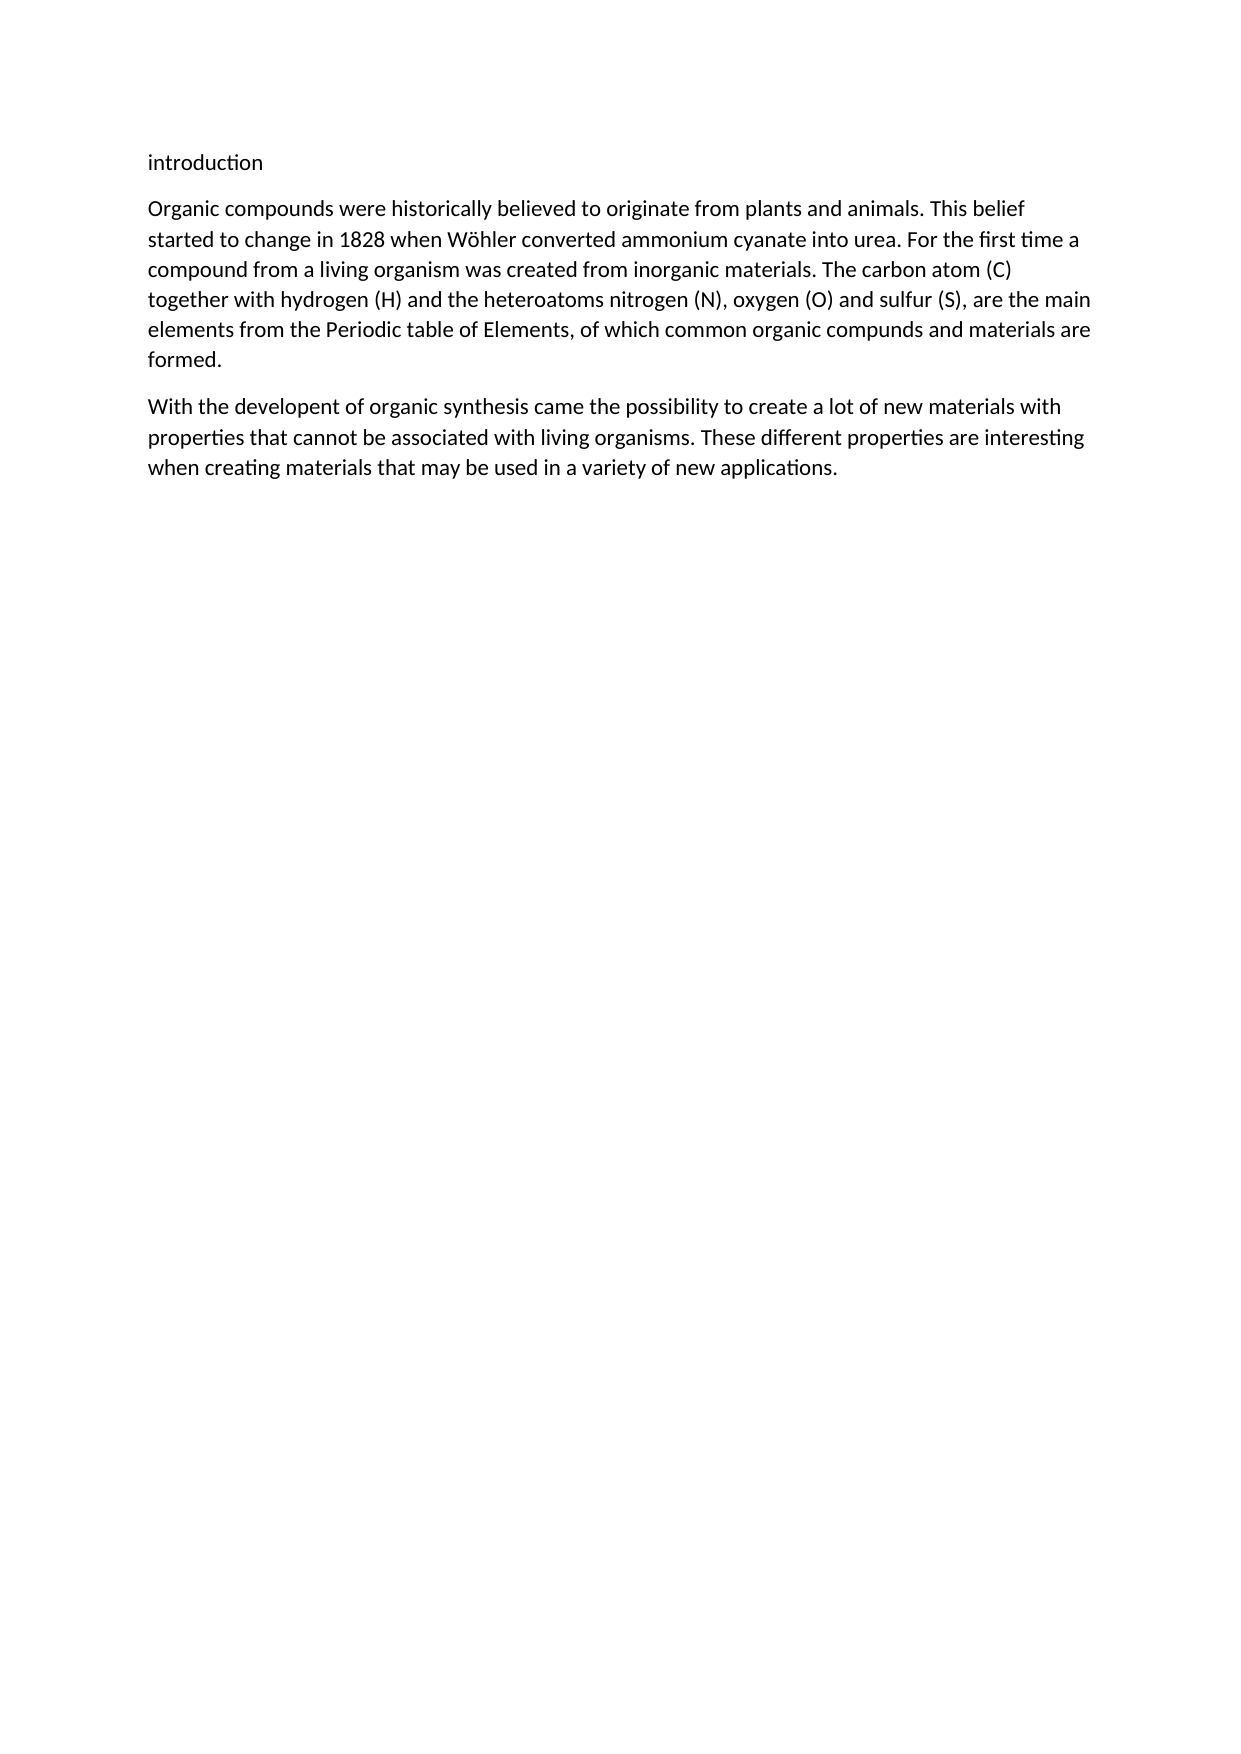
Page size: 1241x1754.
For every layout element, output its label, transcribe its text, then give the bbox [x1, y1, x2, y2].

text With the developent of organic synthesis came the possibility to create a lot of new materials with properties that cannot be associated with living organisms. These different properties are interesting when creating materials that may be used in a variety of new applications. [148, 392, 1093, 481]
text introduction [148, 148, 1093, 176]
text Organic compounds were historically believed to originate from plants and animals. This belief started to change in 1828 when Wöhler converted ammonium cyanate into urea. For the first time a compound from a living organism was created from inorganic materials. The carbon atom (C) together with hydrogen (H) and the heteroatoms nitrogen (N), oxygen (O) and sulfur (S), are the main elements from the Periodic table of Elements, of which common organic compunds and materials are formed. [148, 194, 1093, 373]
